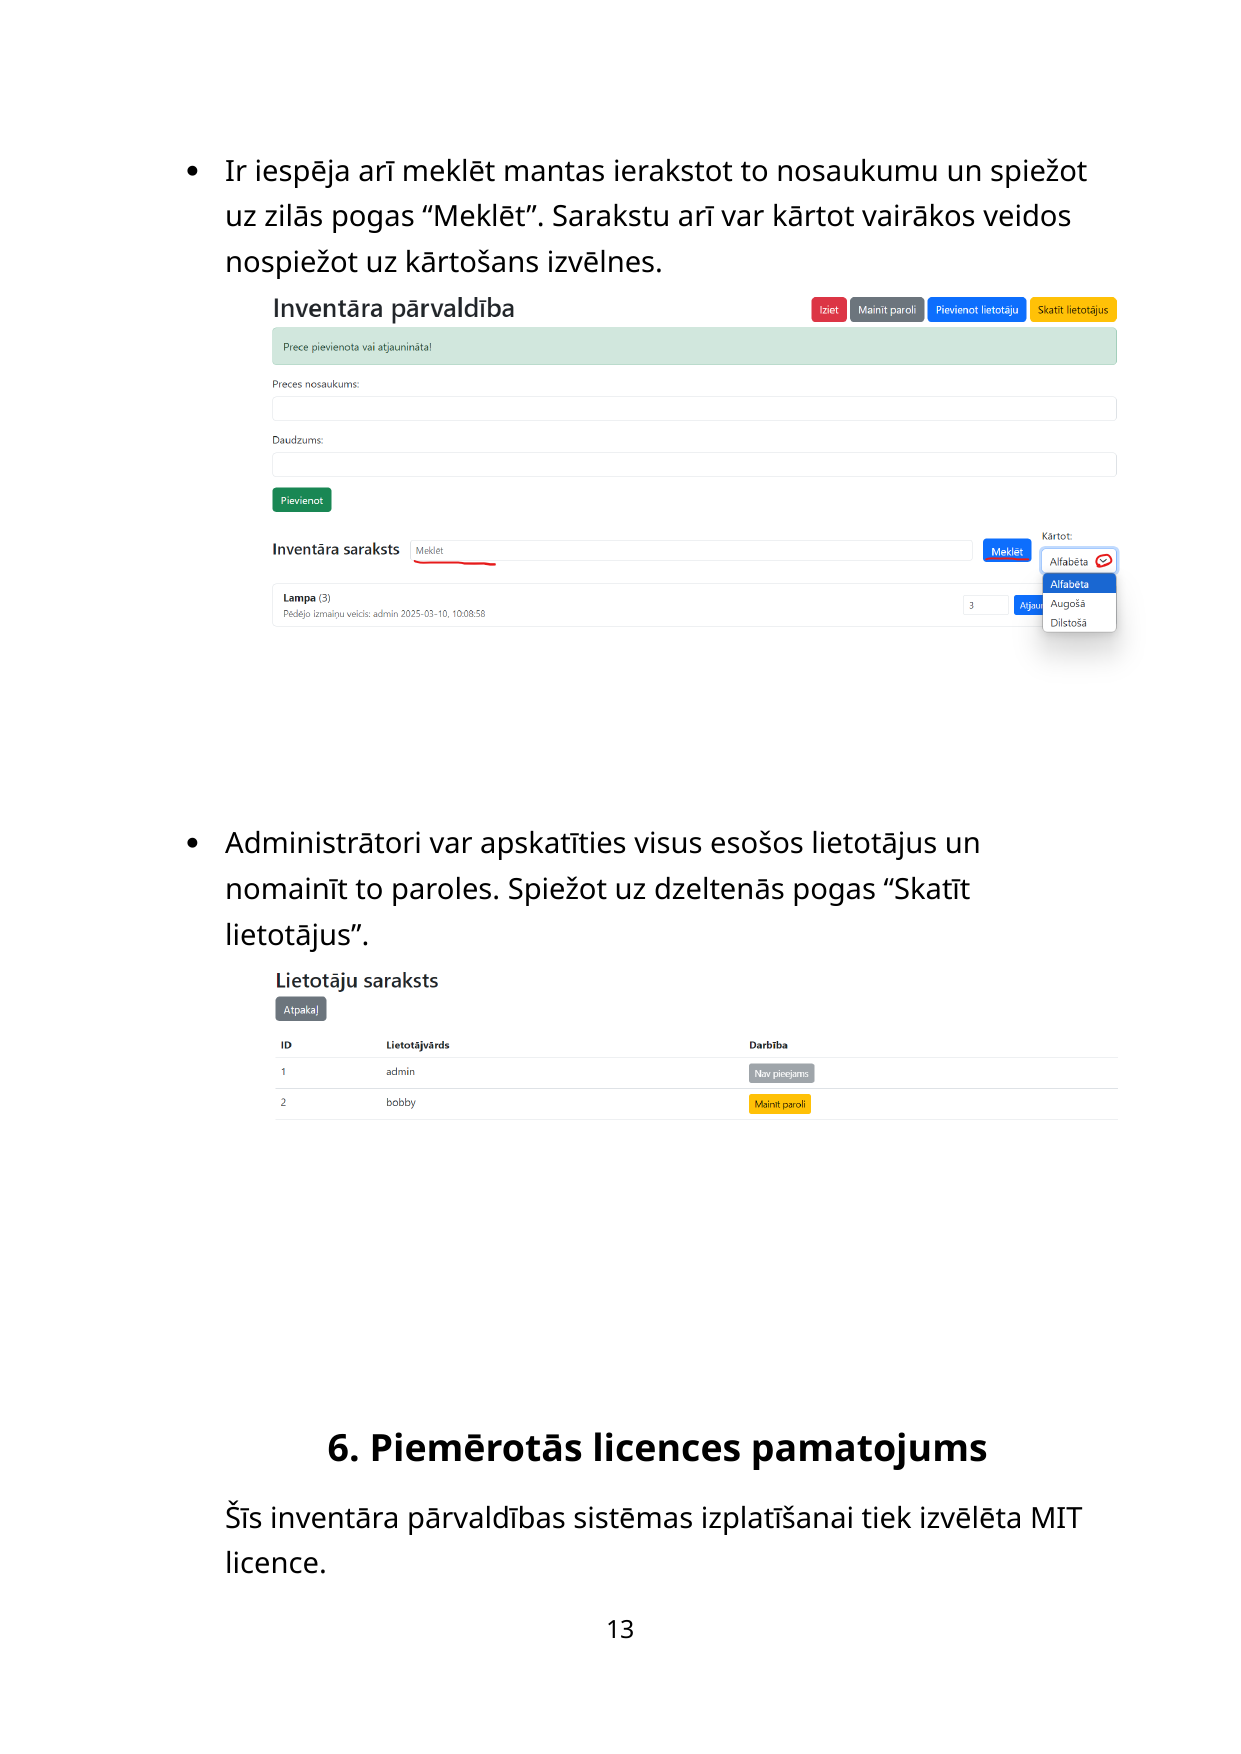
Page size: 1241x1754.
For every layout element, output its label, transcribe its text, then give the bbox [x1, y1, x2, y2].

text 6. Piemērotās licences pamatojums [225, 1422, 1090, 1473]
list Ir iespēja arī meklēt mantas ierakstot to nosaukumu un spiežot uz zilās pogas “Meklēt”. Sarakstu arī var kārtot vairākos veidos nospiežot uz kārtošans izvēlnes. [187, 150, 1090, 281]
picture [225, 286, 1166, 727]
list Administrātori var apskatīties visus esošos lietotājus un nomainīt to paroles. Spiežot uz dzeltenās pogas “Skatīt lietotājus”. [187, 823, 1090, 953]
text Šīs inventāra pārvaldības sistēmas izplatīšanai tiek izvēlēta MIT licence. [225, 1497, 1090, 1582]
picture [225, 959, 1166, 1400]
